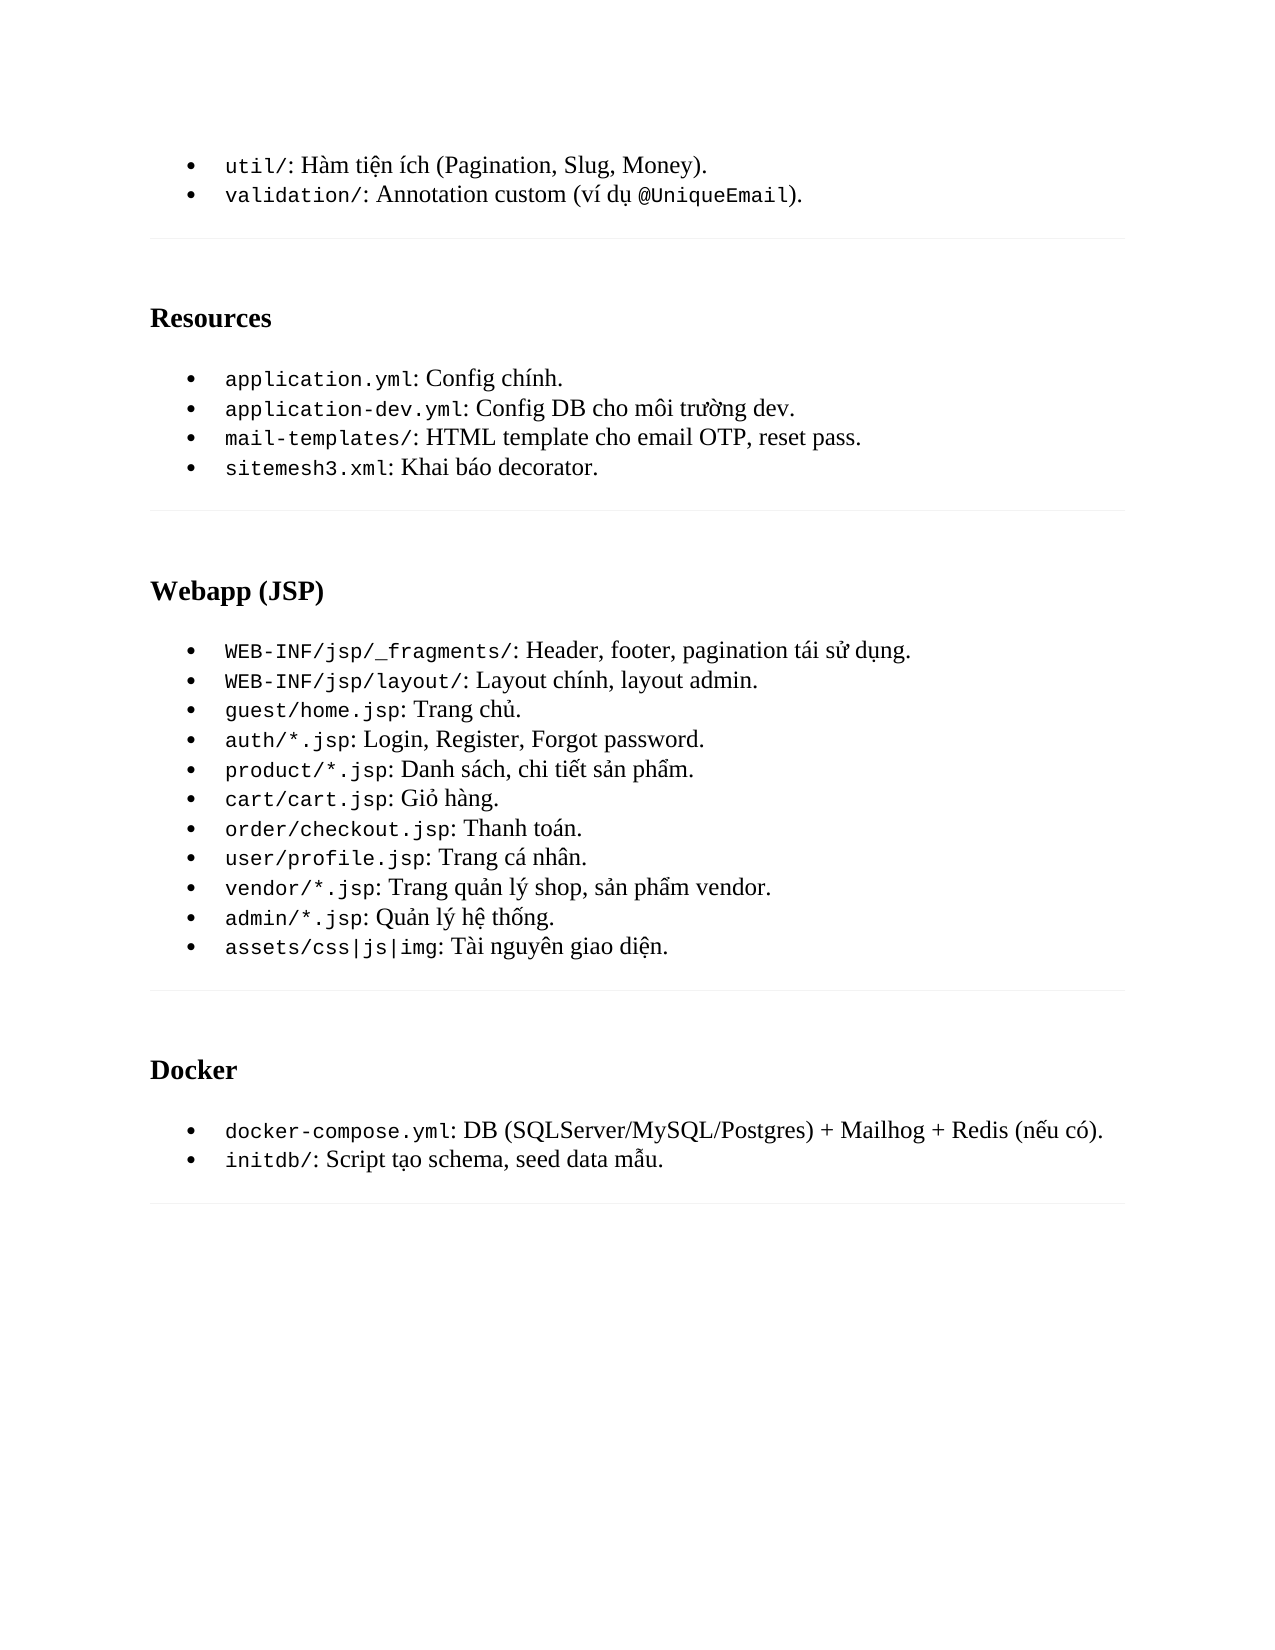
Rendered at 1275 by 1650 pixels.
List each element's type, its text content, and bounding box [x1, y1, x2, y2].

list admin/*.jsp: Quản lý hệ thống. [187, 902, 1125, 931]
text Webapp (JSP) [150, 574, 1125, 606]
list util/: Hàm tiện ích (Pagination, Slug, Money). [187, 150, 1125, 179]
list user/profile.jsp: Trang cá nhân. [187, 842, 1125, 872]
list cart/cart.jsp: Giỏ hàng. [187, 783, 1125, 813]
list validation/: Annotation custom (ví dụ @UniqueEmail). [187, 179, 1125, 209]
list WEB-INF/jsp/_fragments/: Header, footer, pagination tái sử dụng. [187, 635, 1125, 665]
list docker-compose.yml: DB (SQLServer/MySQL/Postgres) + Mailhog + Redis (nếu có). [187, 1115, 1125, 1144]
list WEB-INF/jsp/layout/: Layout chính, layout admin. [187, 665, 1125, 694]
text Resources [150, 302, 1125, 334]
list initdb/: Script tạo schema, seed data mẫu. [187, 1144, 1125, 1174]
list vendor/*.jsp: Trang quản lý shop, sản phẩm vendor. [187, 872, 1125, 902]
list order/checkout.jsp: Thanh toán. [187, 813, 1125, 842]
list sitemesh3.xml: Khai báo decorator. [187, 452, 1125, 481]
list auth/*.jsp: Login, Register, Forgot password. [187, 724, 1125, 754]
list guest/home.jsp: Trang chủ. [187, 694, 1125, 724]
list application-dev.yml: Config DB cho môi trường dev. [187, 393, 1125, 422]
list product/*.jsp: Danh sách, chi tiết sản phẩm. [187, 754, 1125, 783]
list mail-templates/: HTML template cho email OTP, reset pass. [187, 422, 1125, 452]
list application.yml: Config chính. [187, 363, 1125, 393]
list assets/css|js|img: Tài nguyên giao diện. [187, 931, 1125, 961]
text Docker [150, 1053, 1125, 1086]
